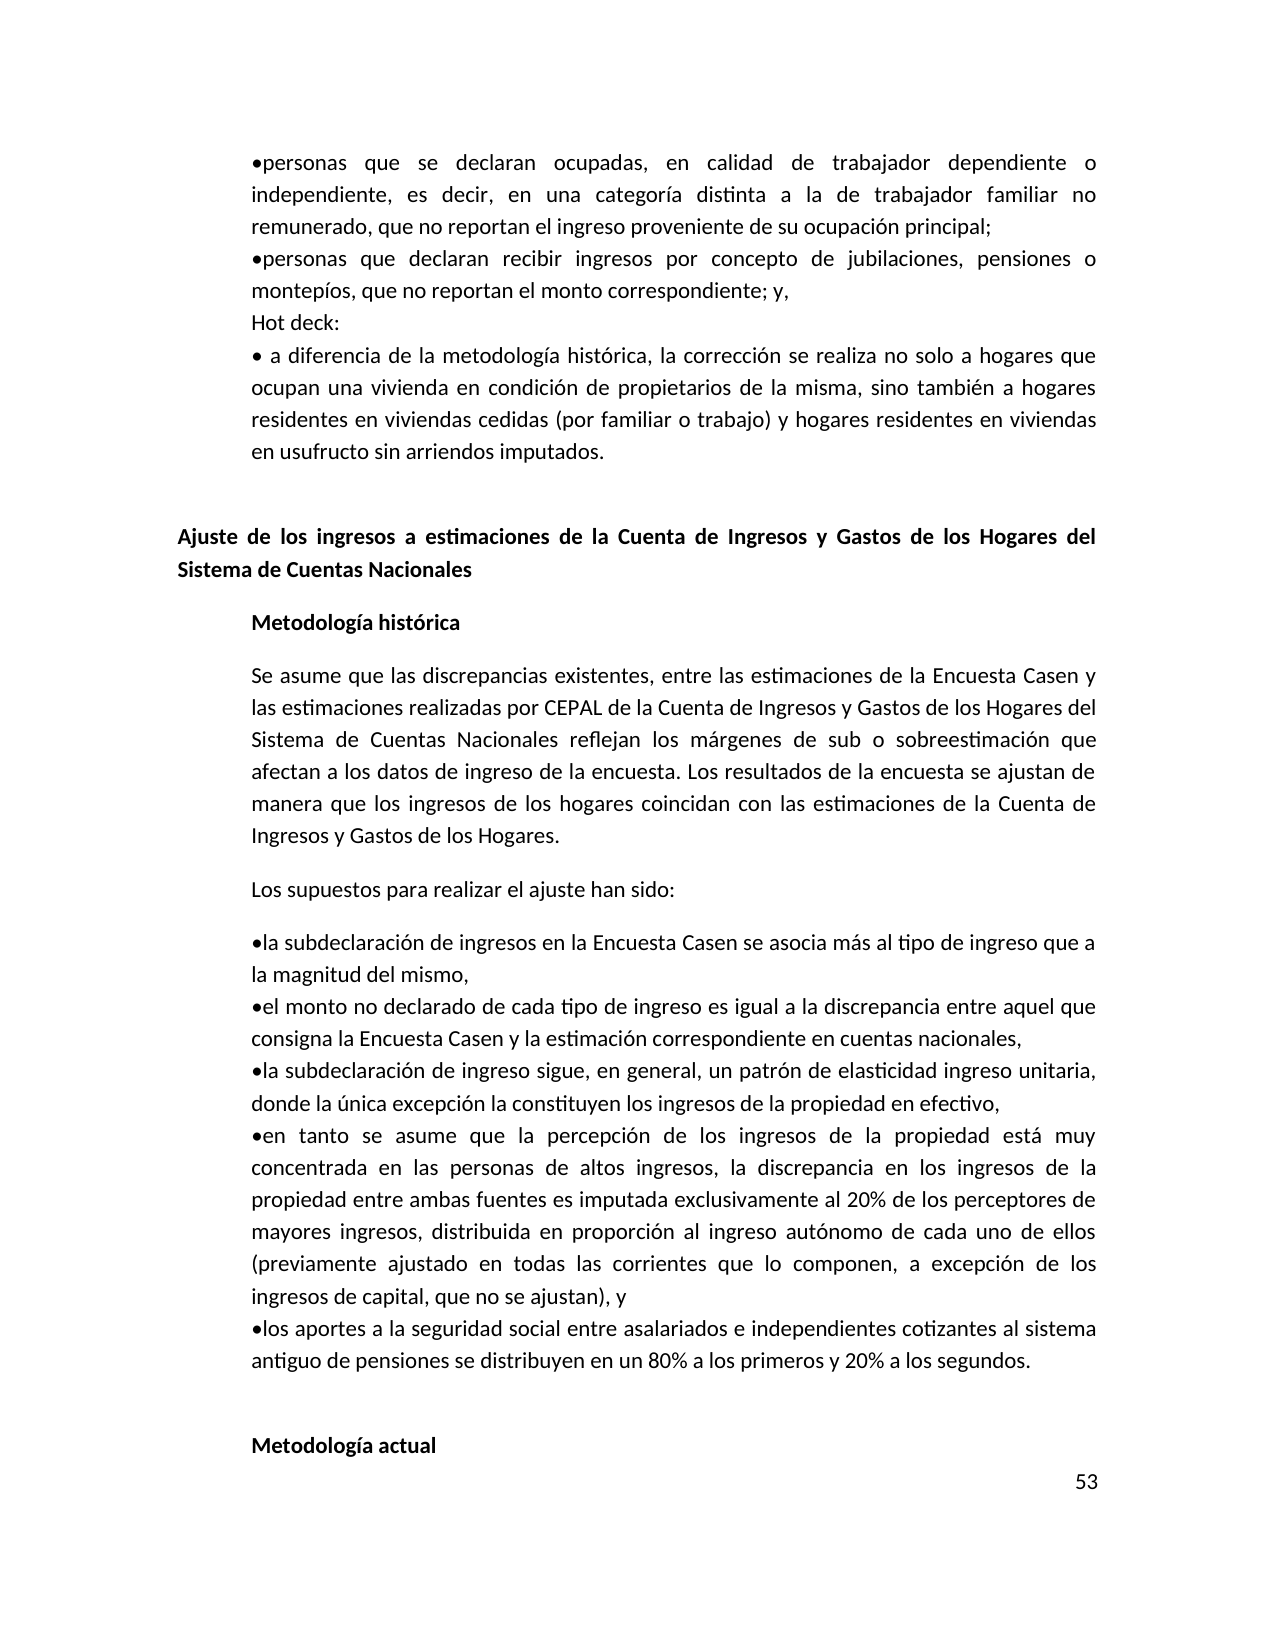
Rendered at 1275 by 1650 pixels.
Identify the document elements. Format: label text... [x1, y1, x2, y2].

text Metodología histórica [251, 608, 1098, 636]
text •en tanto se asume que la percepción de los ingresos de la propiedad está muy concentrada en las personas de altos ingresos, la discrepancia en los ingresos de la propiedad entre ambas fuentes es imputada exclusivamente al 20% de los perceptores de mayores ingresos, distribuida en proporción al ingreso autónomo de cada uno de ellos (previamente ajustado en todas las corrientes que lo componen, a excepción de los ingresos de capital, que no se ajustan), y [251, 1121, 1098, 1310]
text •la subdeclaración de ingreso sigue, en general, un patrón de elasticidad ingreso unitaria, donde la única excepción la constituyen los ingresos de la propiedad en efectivo, [251, 1056, 1098, 1117]
text •personas que declaran recibir ingresos por concepto de jubilaciones, pensiones o montepíos, que no reportan el monto correspondiente; y, [251, 244, 1098, 304]
text •el monto no declarado de cada tipo de ingreso es igual a la discrepancia entre aquel que consigna la Encuesta Casen y la estimación correspondiente en cuentas nacionales, [251, 992, 1098, 1052]
text Hot deck: [251, 308, 1098, 337]
text Metodología actual [251, 1431, 1098, 1459]
text Se asume que las discrepancias existentes, entre las estimaciones de la Encuesta Casen y las estimaciones realizadas por CEPAL de la Cuenta de Ingresos y Gastos de los Hogares del Sistema de Cuentas Nacionales reflejan los márgenes de sub o sobreestimación que afectan a los datos de ingreso de la encuesta. Los resultados de la encuesta se ajustan de manera que los ingresos de los hogares coincidan con las estimaciones de la Cuenta de Ingresos y Gastos de los Hogares. [251, 661, 1098, 850]
text •los aportes a la seguridad social entre asalariados e independientes cotizantes al sistema antiguo de pensiones se distribuyen en un 80% a los primeros y 20% a los segundos. [251, 1314, 1098, 1374]
text Ajuste de los ingresos a estimaciones de la Cuenta de Ingresos y Gastos de los Hogares del Sistema de Cuentas Nacionales [177, 522, 1098, 583]
text •personas que se declaran ocupadas, en calidad de trabajador dependiente o independiente, es decir, en una categoría distinta a la de trabajador familiar no remunerado, que no reportan el ingreso proveniente de su ocupación principal; [251, 148, 1098, 240]
text •la subdeclaración de ingresos en la Encuesta Casen se asocia más al tipo de ingreso que a la magnitud del mismo, [251, 928, 1098, 988]
text • a diferencia de la metodología histórica, la corrección se realiza no solo a hogares que ocupan una vivienda en condición de propietarios de la misma, sino también a hogares residentes en viviendas cedidas (por familiar o trabajo) y hogares residentes en viviendas en usufructo sin arriendos imputados. [251, 341, 1098, 465]
text Los supuestos para realizar el ajuste han sido: [251, 875, 1098, 903]
